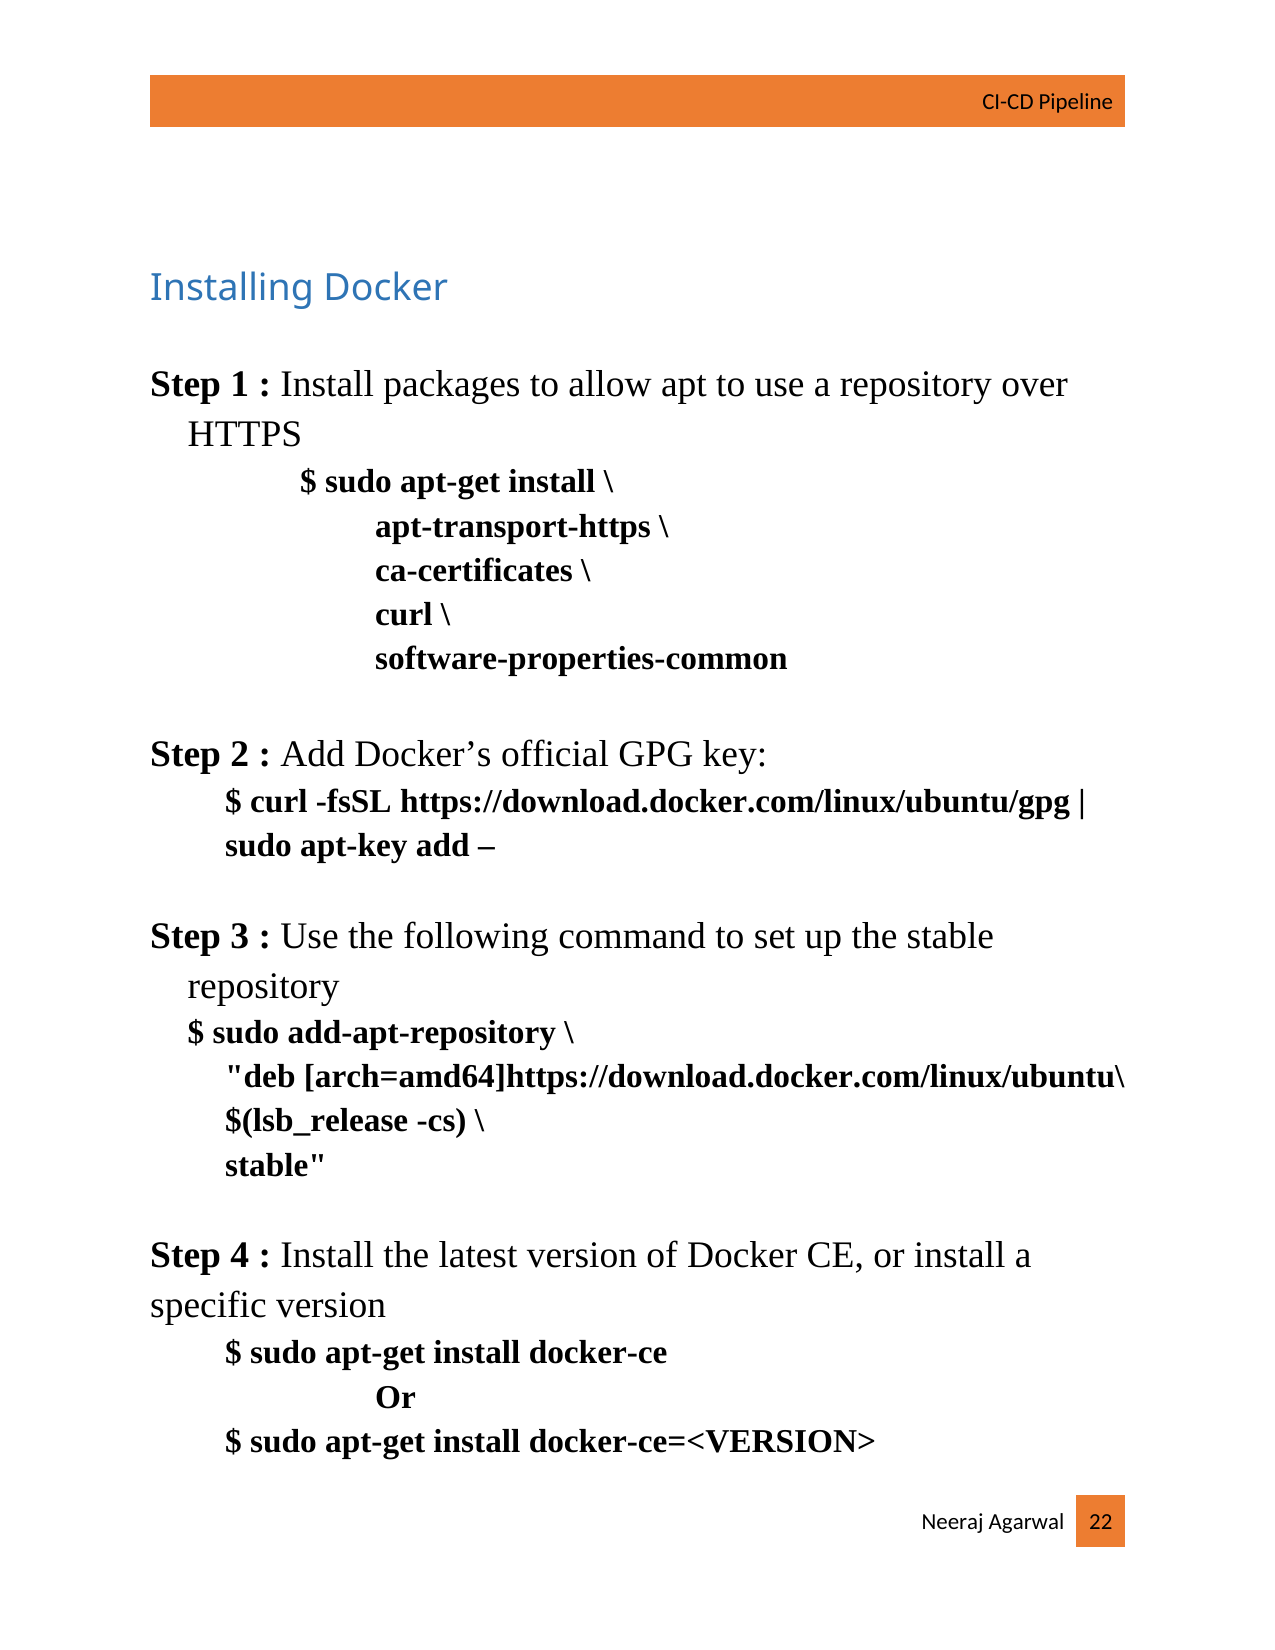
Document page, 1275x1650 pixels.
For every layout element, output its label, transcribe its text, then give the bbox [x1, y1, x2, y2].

list Or [150, 1377, 1125, 1415]
subtitle Installing Docker [150, 260, 1125, 311]
list $ sudo apt-get install docker-ce [150, 1332, 1125, 1370]
list Step 3 : Use the following command to set up the stable repository [150, 913, 1125, 1006]
list $ sudo apt-get install docker-ce=<VERSION> [150, 1421, 1125, 1459]
list ca-certificates \ [300, 550, 1125, 588]
list Step 1 : Install packages to allow apt to use a repository over HTTPS [150, 362, 1125, 454]
list stable" [150, 1145, 1125, 1183]
list Step 4 : Install the latest version of Docker CE, or install a specific version [150, 1233, 1125, 1326]
list "deb [arch=amd64]https://download.docker.com/linux/ubuntu\ [150, 1057, 1125, 1095]
list Step 2 : Add Docker’s official GPG key: [150, 732, 1125, 775]
list software-properties-common [300, 638, 1125, 676]
list apt-transport-https \ [150, 506, 1125, 544]
list curl \ [300, 594, 1125, 632]
list $ sudo add-apt-repository \ [150, 1013, 1125, 1051]
list $ sudo apt-get install \ [150, 461, 1125, 499]
list $ curl -fsSL https://download.docker.com/linux/ubuntu/gpg | sudo apt-key add – [225, 781, 1125, 864]
list $(lsb_release -cs) \ [150, 1101, 1125, 1139]
